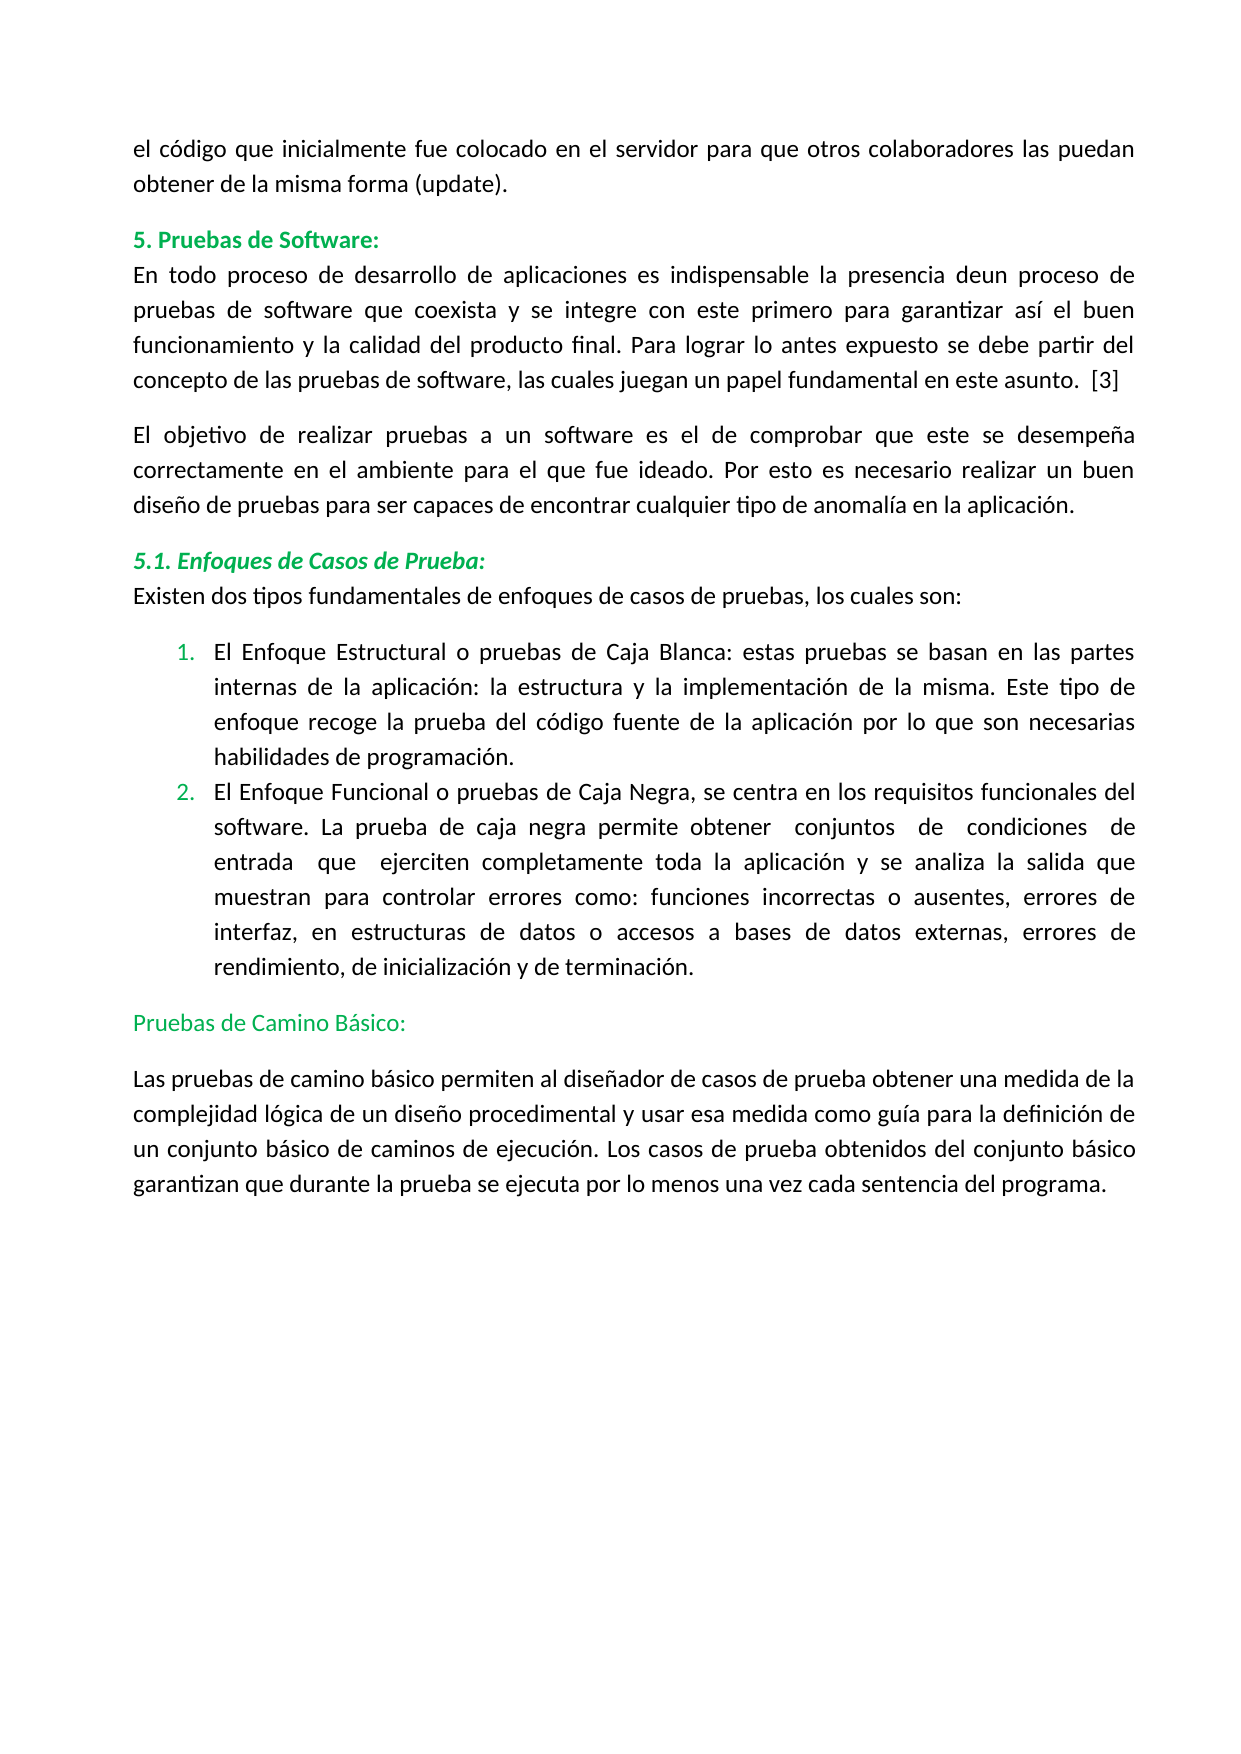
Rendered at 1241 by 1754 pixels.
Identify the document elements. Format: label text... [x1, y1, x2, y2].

text Las pruebas de camino básico permiten al diseñador de casos de prueba obtener una medida de la complejidad lógica de un diseño procedimental y usar esa medida como guía para la definición de un conjunto básico de caminos de ejecución. Los casos de prueba obtenidos del conjunto básico garantizan que durante la prueba se ejecuta por lo menos una vez cada sentencia del programa. [133, 1063, 1137, 1198]
subtitle 5. Pruebas de Software: [133, 224, 1137, 254]
text En todo proceso de desarrollo de aplicaciones es indispensable la presencia deun proceso de pruebas de software que coexista y se integre con este primero para garantizar así el buen funcionamiento y la calidad del producto final. Para lograr lo antes expuesto se debe partir del concepto de las pruebas de software, las cuales juegan un papel fundamental en este asunto. [3] [133, 259, 1137, 394]
text Pruebas de Camino Básico: [133, 1007, 1137, 1038]
list El Enfoque Funcional o pruebas de Caja Negra, se centra en los requisitos funcionales del software. La prueba de caja negra permite obtener conjuntos de condiciones de entrada que ejerciten completamente toda la aplicación y se analiza la salida que muestran para controlar errores como: funciones incorrectas o ausentes, errores de interfaz, en estructuras de datos o accesos a bases de datos externas, errores de rendimiento, de inicialización y de terminación. [176, 776, 1137, 982]
list El Enfoque Estructural o pruebas de Caja Blanca: estas pruebas se basan en las partes internas de la aplicación: la estructura y la implementación de la misma. Este tipo de enfoque recoge la prueba del código fuente de la aplicación por lo que son necesarias habilidades de programación. [176, 636, 1137, 772]
subtitle 5.1. Enfoques de Casos de Prueba: [133, 545, 1137, 576]
text Existen dos tipos fundamentales de enfoques de casos de pruebas, los cuales son: [133, 580, 1137, 611]
text El objetivo de realizar pruebas a un software es el de comprobar que este se desempeña correctamente en el ambiente para el que fue ideado. Por esto es necesario realizar un buen diseño de pruebas para ser capaces de encontrar cualquier tipo de anomalía en la aplicación. [133, 419, 1137, 520]
